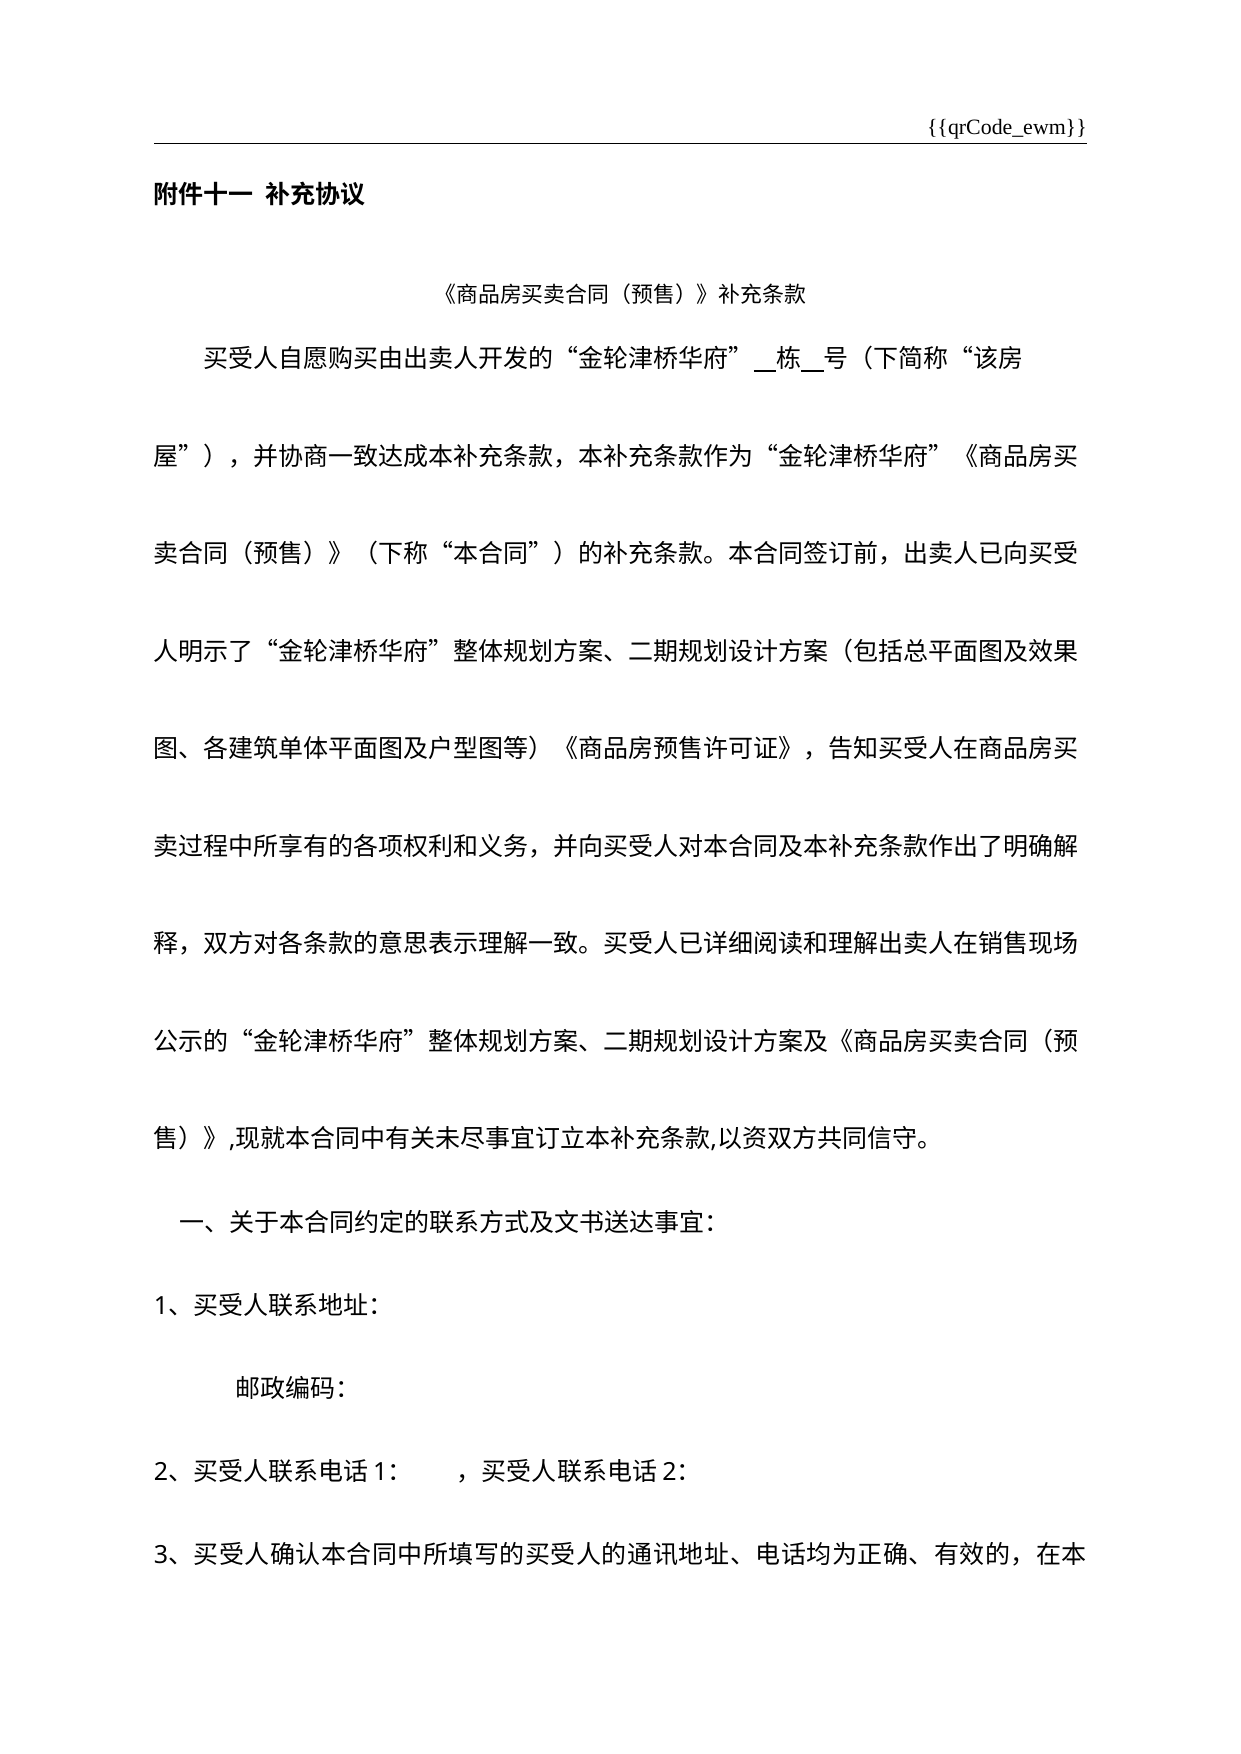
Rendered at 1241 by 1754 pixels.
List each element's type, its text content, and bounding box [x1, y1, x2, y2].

text 附件十一 补充协议 [153, 161, 1087, 226]
